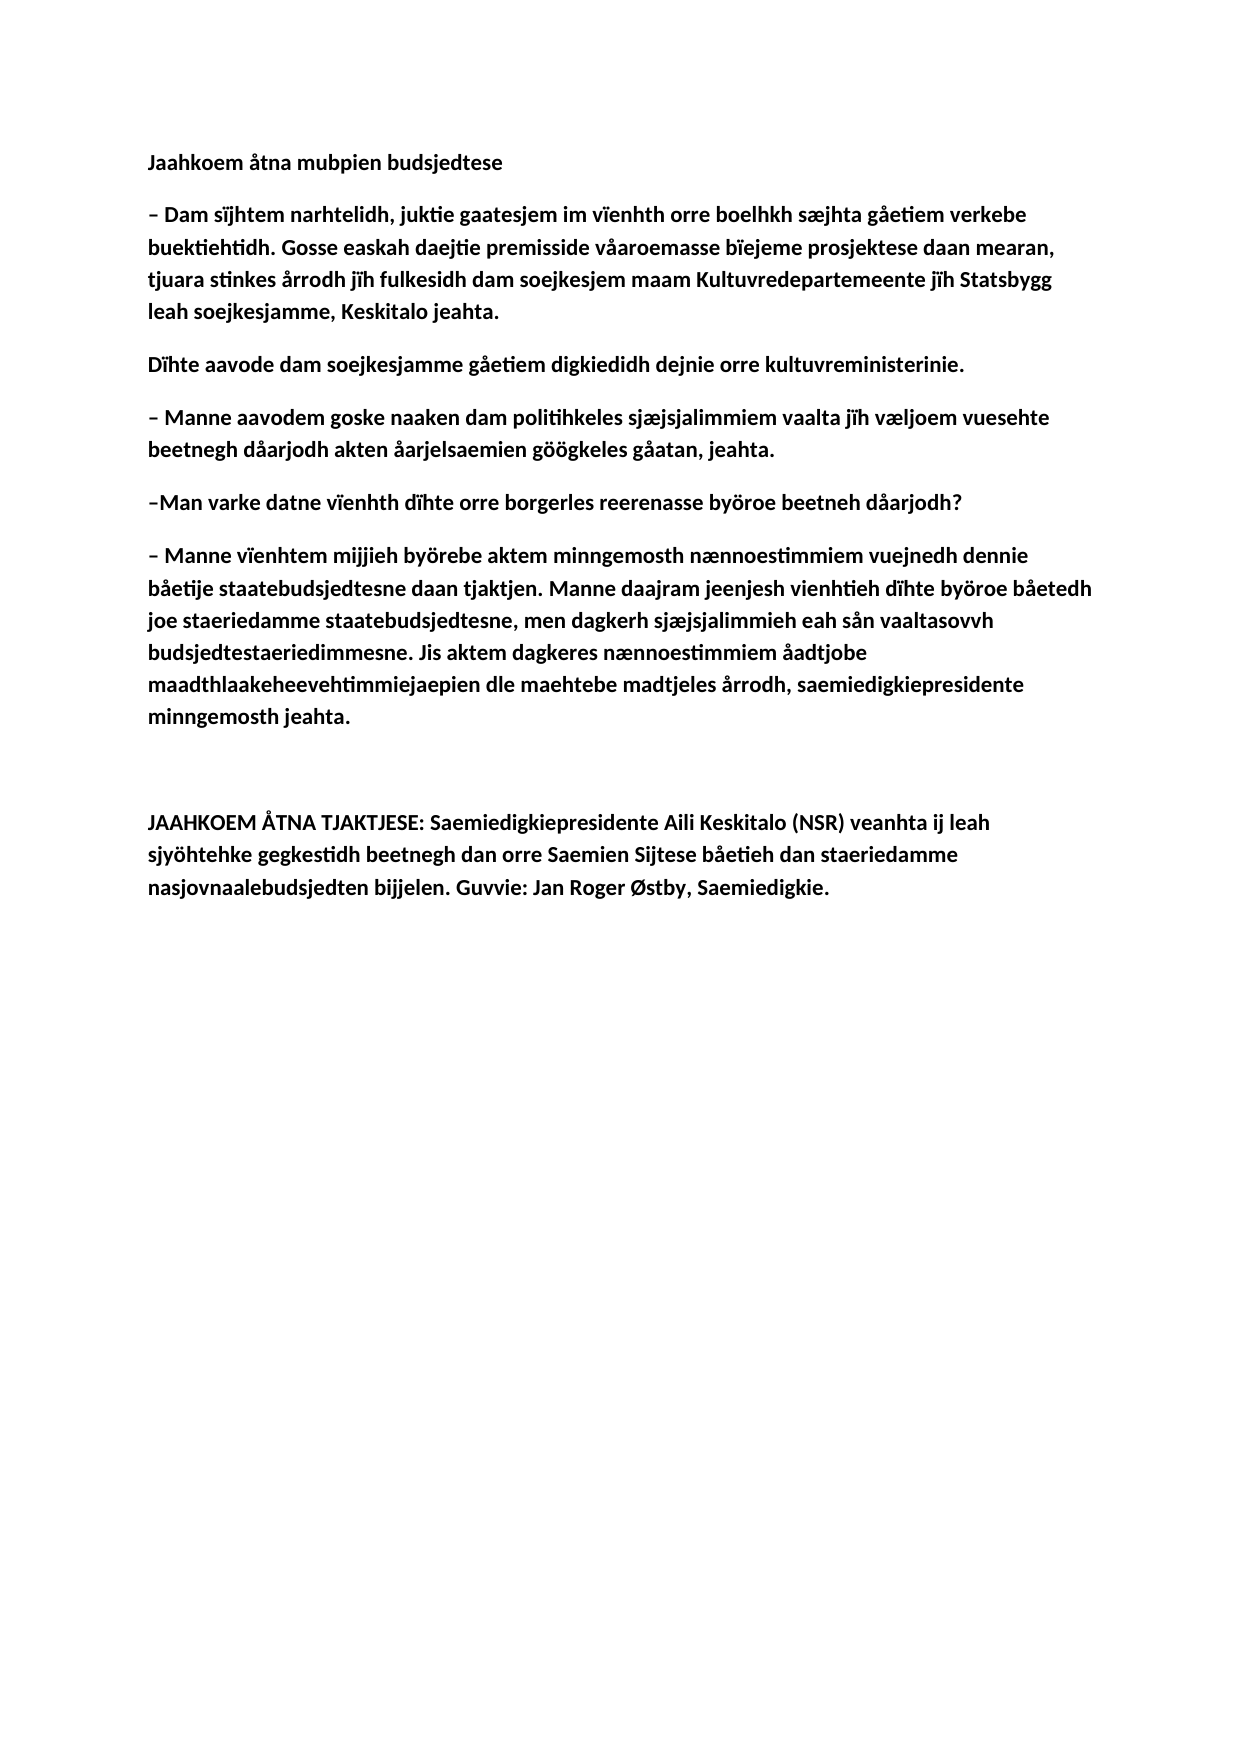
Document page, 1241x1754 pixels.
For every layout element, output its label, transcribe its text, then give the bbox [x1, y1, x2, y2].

text Dïhte aavode dam soejkesjamme gåetiem digkiedidh dejnie orre kultuvreministerinie. [148, 350, 1093, 378]
text –Man varke datne vïenhth dïhte orre borgerles reerenasse byöroe beetneh dåarjodh? [148, 488, 1093, 516]
text – Manne aavodem goske naaken dam politihkeles sjæjsjalimmiem vaalta jïh væljoem vuesehte beetnegh dåarjodh akten åarjelsaemien göögkeles gåatan, jeahta. [148, 403, 1093, 463]
text – Dam sïjhtem narhtelidh, juktie gaatesjem im vïenhth orre boelhkh sæjhta gåetiem verkebe buektiehtidh. Gosse easkah daejtie premisside våaroemasse bïejeme prosjektese daan mearan, tjuara stinkes årrodh jïh fulkesidh dam soejkesjem maam Kultuvredepartemeente jïh Statsbygg leah soejkesjamme, Keskitalo jeahta. [148, 201, 1093, 325]
text JAAHKOEM ÅTNA TJAKTJESE: Saemiedigkiepresidente Aili Keskitalo (NSR) veanhta ij leah sjyöhtehke gegkestidh beetnegh dan orre Saemien Sijtese båetieh dan staeriedamme nasjovnaalebudsjedten bijjelen. Guvvie: Jan Roger Østby, Saemiedigkie. [148, 808, 1093, 901]
text – Manne vïenhtem mijjieh byörebe aktem minngemosth nænnoestimmiem vuejnedh dennie båetije staatebudsjedtesne daan tjaktjen. Manne daajram jeenjesh vienhtieh dïhte byöroe båetedh joe staeriedamme staatebudsjedtesne, men dagkerh sjæjsjalimmieh eah sån vaaltasovvh budsjedtestaeriedimmesne. Jis aktem dagkeres nænnoestimmiem åadtjobe maadthlaakeheevehtimmiejaepien dle maehtebe madtjeles årrodh, saemiedigkiepresidente minngemosth jeahta. [148, 541, 1093, 730]
text Jaahkoem åtna mubpien budsjedtese [148, 148, 1093, 176]
